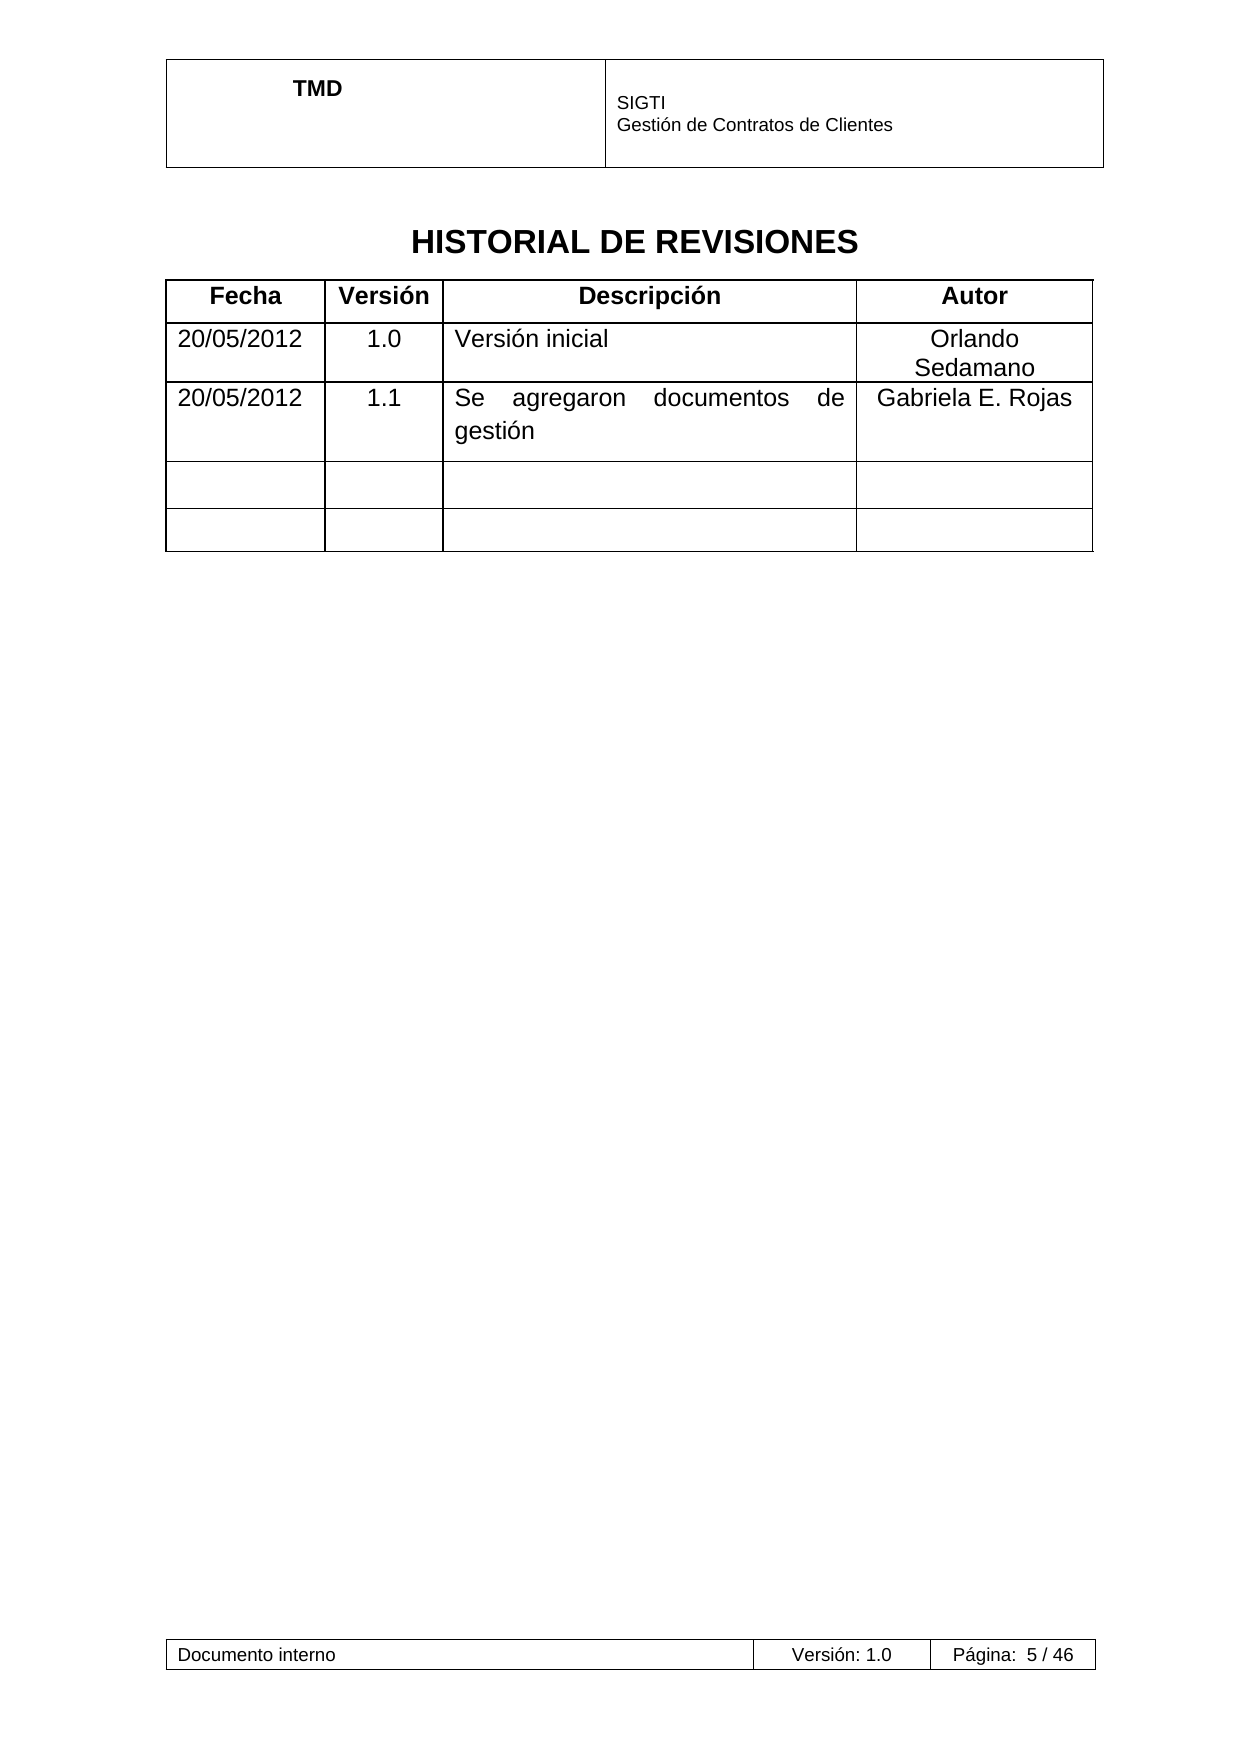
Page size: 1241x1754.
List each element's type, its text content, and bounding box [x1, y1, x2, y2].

table_cell [326, 509, 442, 551]
table_cell [444, 462, 856, 508]
title HISTORIAL DE REVISIONES [177, 222, 1092, 260]
table_cell [167, 462, 324, 508]
table_cell [167, 509, 324, 551]
table_cell 20/05/2012 [167, 383, 324, 461]
table_header Descripción [444, 281, 856, 322]
table_cell [444, 509, 856, 551]
table_cell [857, 509, 1092, 551]
table_cell 1.1 [326, 383, 442, 461]
table_cell Gabriela E. Rojas [857, 383, 1092, 461]
table_cell 20/05/2012 [167, 324, 324, 381]
table_cell Se agregaron documentos de gestión [444, 383, 856, 461]
table_cell Versión inicial [444, 324, 856, 381]
table_cell 1.0 [326, 324, 442, 381]
table_header Autor [857, 281, 1092, 322]
table_cell [326, 462, 442, 508]
table_header Versión [326, 281, 442, 322]
table_header Fecha [167, 281, 324, 322]
table_cell Orlando Sedamano [857, 324, 1092, 381]
table_cell [857, 462, 1092, 508]
